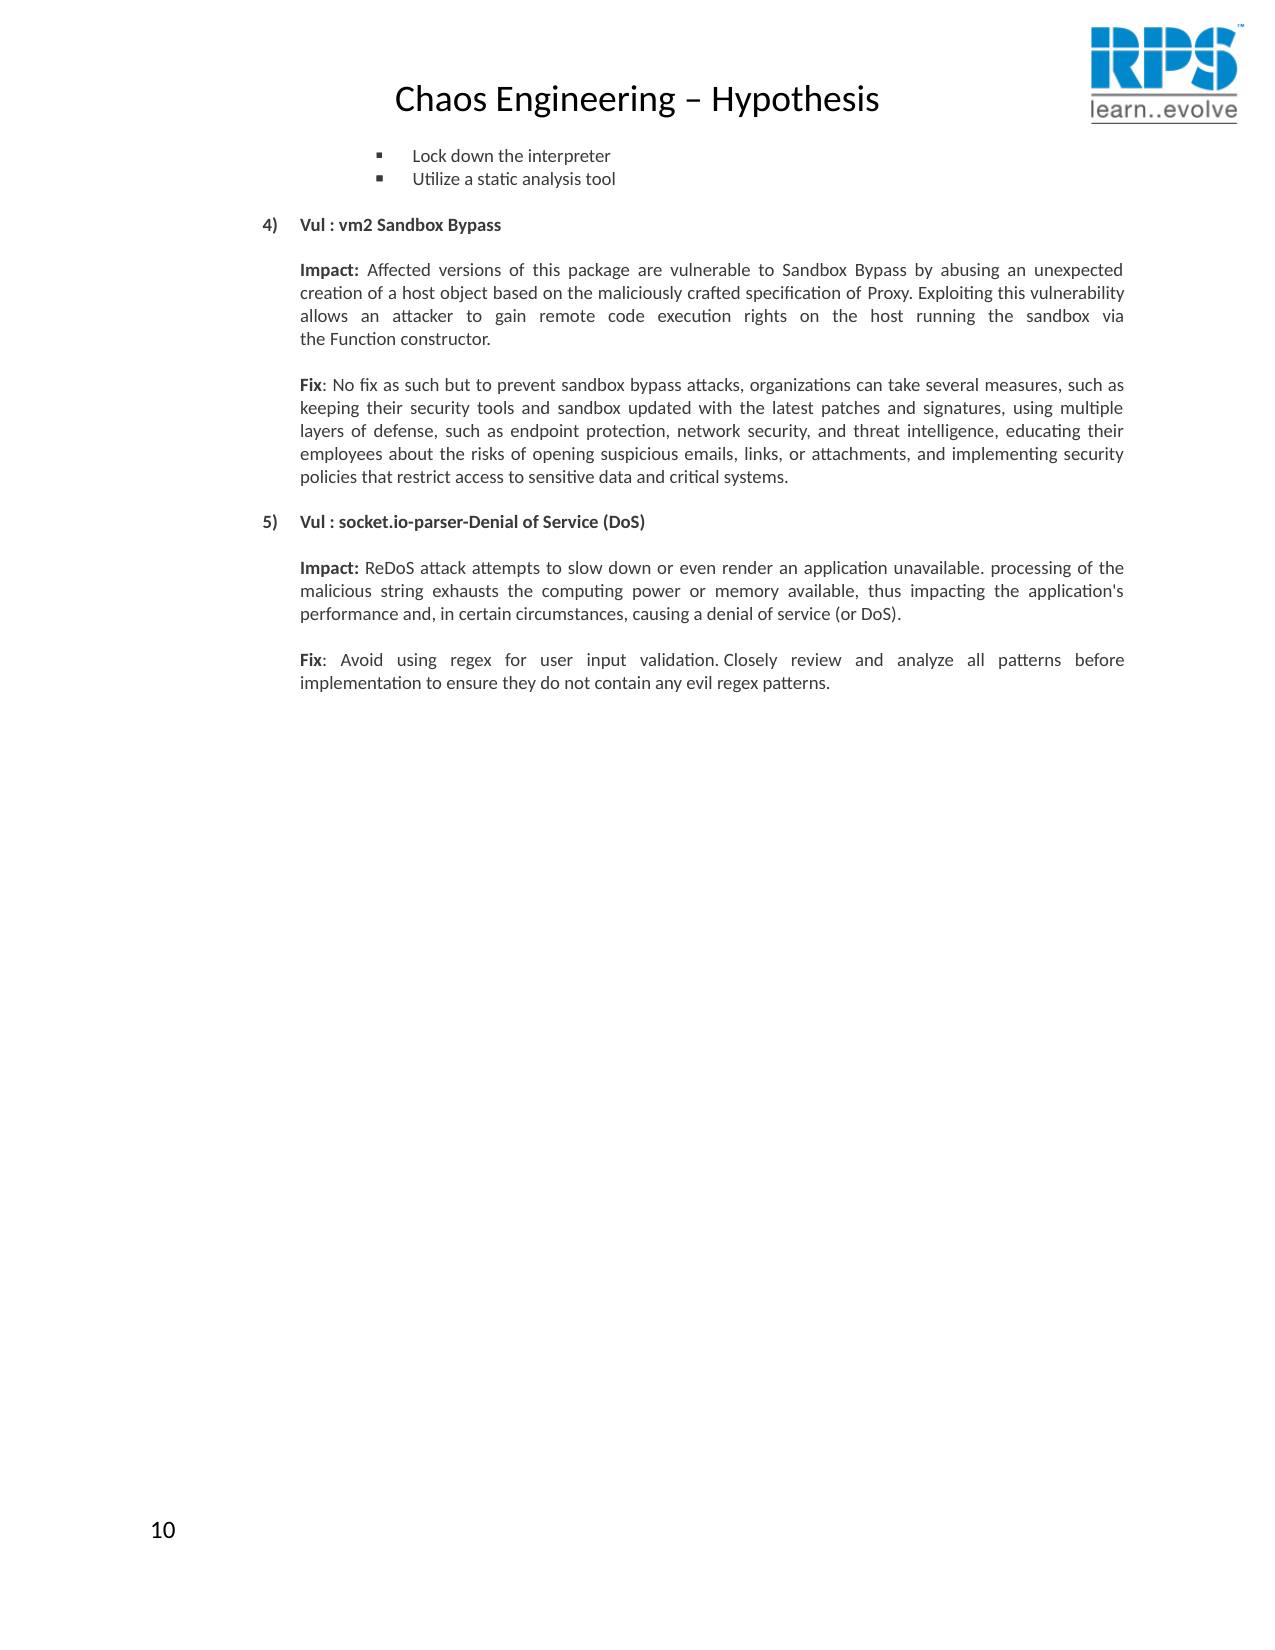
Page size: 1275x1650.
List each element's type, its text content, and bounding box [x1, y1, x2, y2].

list Impact: ReDoS attack attempts to slow down or even render an application unavailable. processing of the malicious string exhausts the computing power or memory available, thus impacting the application's performance and, in certain circumstances, causing a denial of service (or DoS). [300, 556, 1125, 625]
list Fix: No fix as such but to prevent sandbox bypass attacks, organizations can take several measures, such as keeping their security tools and sandbox updated with the latest patches and signatures, using multiple layers of defense, such as endpoint protection, network security, and threat intelligence, educating their employees about the risks of opening suspicious emails, links, or attachments, and implementing security policies that restrict access to sensitive data and critical systems. [300, 373, 1125, 488]
list Vul : socket.io-parser-Denial of Service (DoS) [262, 511, 1125, 533]
picture [1091, 24, 1245, 124]
list Lock down the interpreter [375, 144, 1125, 167]
list Utilize a static analysis tool [375, 167, 1125, 190]
list Impact: Affected versions of this package are vulnerable to Sandbox Bypass by abusing an unexpected creation of a host object based on the maliciously crafted specification of Proxy. Exploiting this vulnerability allows an attacker to gain remote code execution rights on the host running the sandbox via the Function constructor. [300, 258, 1125, 350]
list Fix: Avoid using regex for user input validation. Closely review and analyze all patterns before implementation to ensure they do not contain any evil regex patterns. [300, 648, 1125, 694]
list Vul : vm2 Sandbox Bypass [262, 213, 1125, 236]
